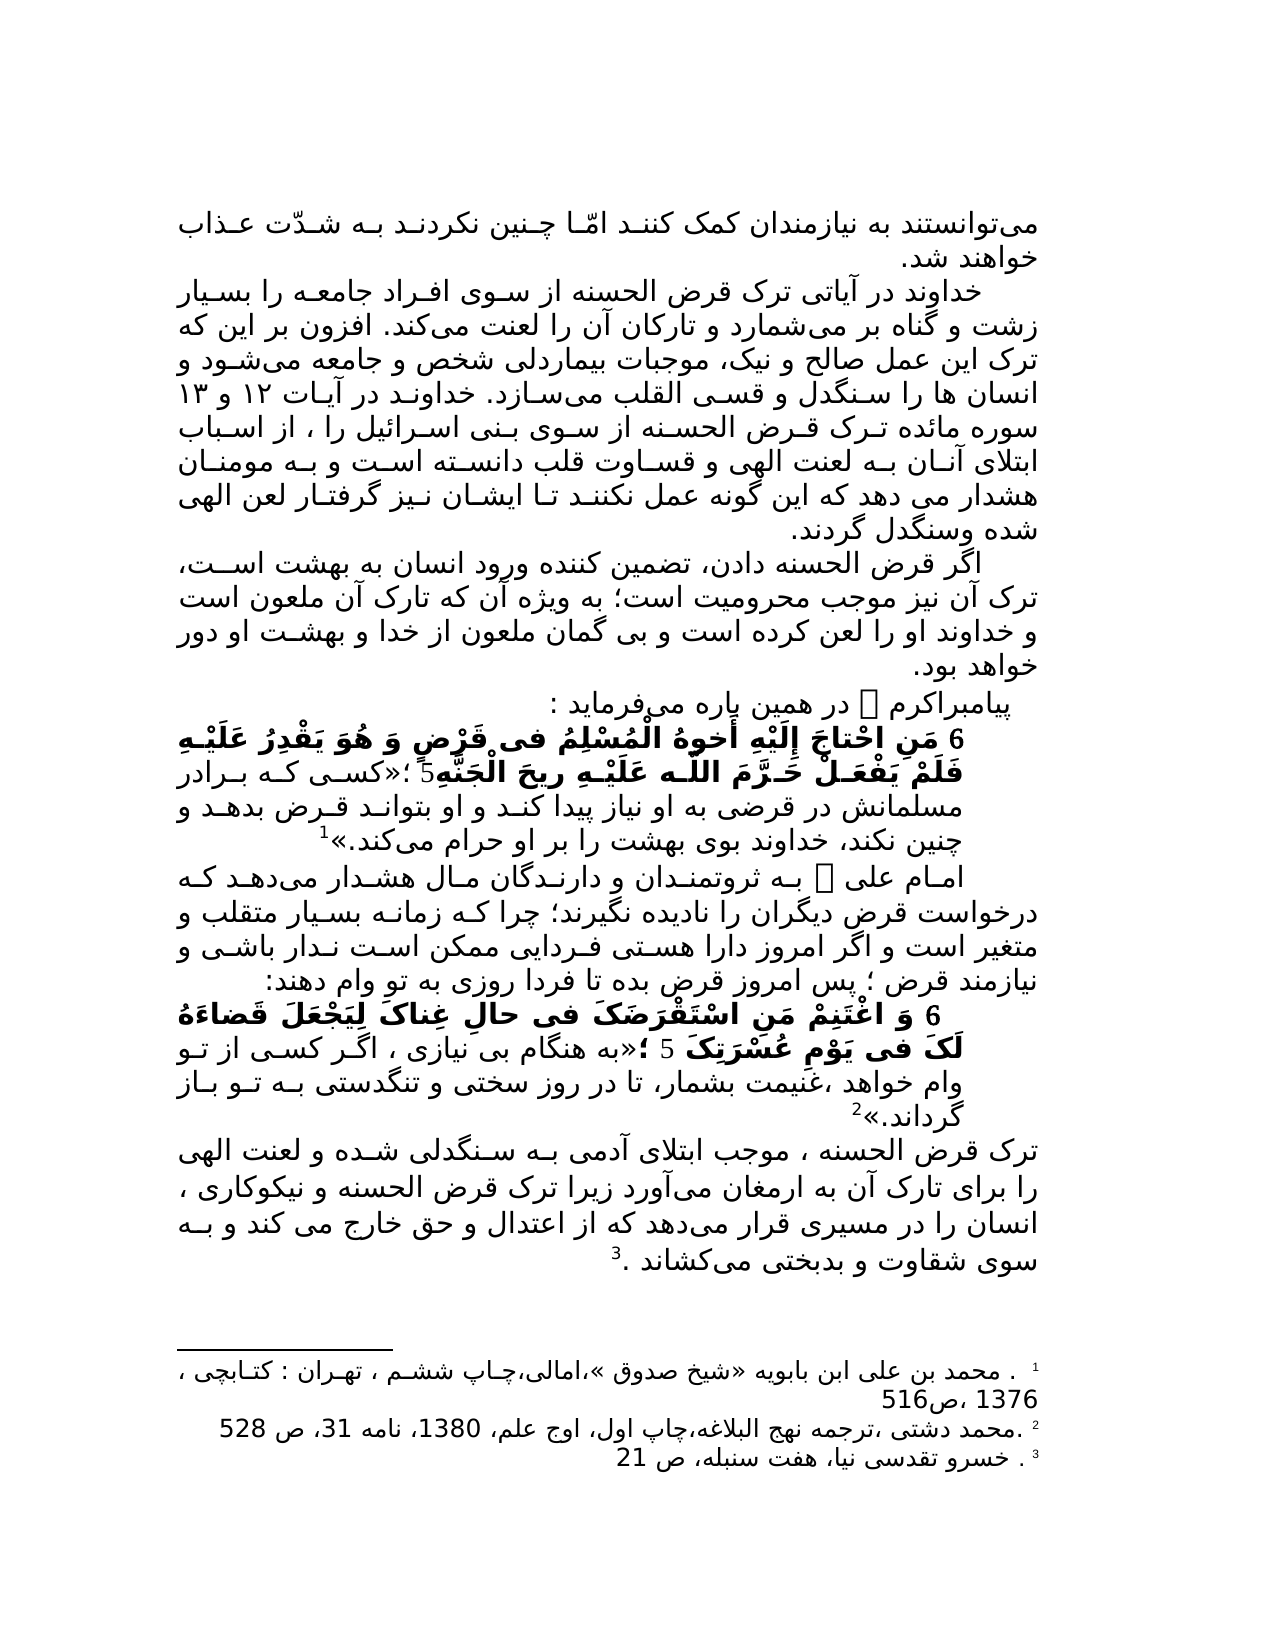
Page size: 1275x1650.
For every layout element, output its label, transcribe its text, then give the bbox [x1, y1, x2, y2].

text اگر قرض الحسنه دادن، تضمین کننده ورود انسان به بهشت است، ترک آن نیز موجب محرومیت است؛ به ویژه آن که تارک آن ملعون است و خداوند او را لعن کرده است و بی گمان ملعون از خدا و بهشت او دور خواهد بود. [177, 546, 1039, 682]
text مَنِ احْتاجَ إِلَیْهِ أَخوهُ الْمُسْلِمُ فى قَرْضٍ وَ هُوَ یَقْدِرُ عَلَیْهِ فَلَمْ یَفْعَلْ حَرَّمَ اللّه عَلَیْهِ ریحَ الْجَنَّهِ ؛«کسى که برادر مسلمانش در قرضى به او نیاز پیدا کند و او بتواند قرض بدهد و چنین نکند، خداوند بوى بهشت را بر او حرام مى‌کند.» [177, 721, 964, 857]
text ترک قرض الحسنه ، موجب ابتلای آدمی به سنگدلی شده و لعنت الهی را برای تارک آن به ارمغان می‌آورد زیرا ترک قرض الحسنه و نیکوکاری ، انسان را در مسیری قرار می‌دهد که از اعتدال و حق خارج می کند و به سوی شقاوت و بدبختی می‌کشاند . [177, 1133, 1039, 1277]
text پیامبراکرم در همین باره می‌فرماید : [177, 682, 1039, 721]
text امام على به ثروتمندان و دارندگان مال هشدار می‌دهد که درخواست قرض دیگران را نادیده نگیرند؛ چرا که زمانه بسیار متقلب و متغیر است و اگر امروز دارا هستی فردایی ممکن است ندار باشی و نیازمند قرض ؛ پس امروز قرض بده تا فردا روزی به تو وام دهند: [177, 857, 1039, 998]
text خداوند در آیاتی ترک قرض الحسنه از سوی افراد جامعه را بسیار زشت و گناه بر می‌شمارد و تارکان آن را لعنت می‌کند. افزون بر این که ترک این عمل صالح و نیک، موجبات بیماردلی شخص و جامعه می‌شود و انسان ها را سنگدل و قسی القلب می‌سازد. خداوند در آیات ۱۲ و ۱۳ سوره مائده ترک قرض الحسنه از سوى بنى اسرائیل را ، از اسباب ابتلاى آنان به لعنت الهى و قساوت قلب دانسته است و به مومنان هشدار می دهد که این گونه عمل نکنند تا ایشان نیز گرفتار لعن الهی شده وسنگدل گردند. [177, 275, 1039, 546]
text وَ اغْتَنِمْ مَنِ اسْتَقْرَضَکَ فى حالِ غِناکَ لِیَجْعَلَ قَضاءَهُ لَکَ فى یَوْمِ عُسْرَتِکَ ؛«به هنگام بی نیازی ، اگر کسی از تو وام خواهد ،غنیمت بشمار، تا در روز سختی و تنگدستی به تو باز گرداند.» [177, 998, 964, 1133]
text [177, 207, 1039, 275]
